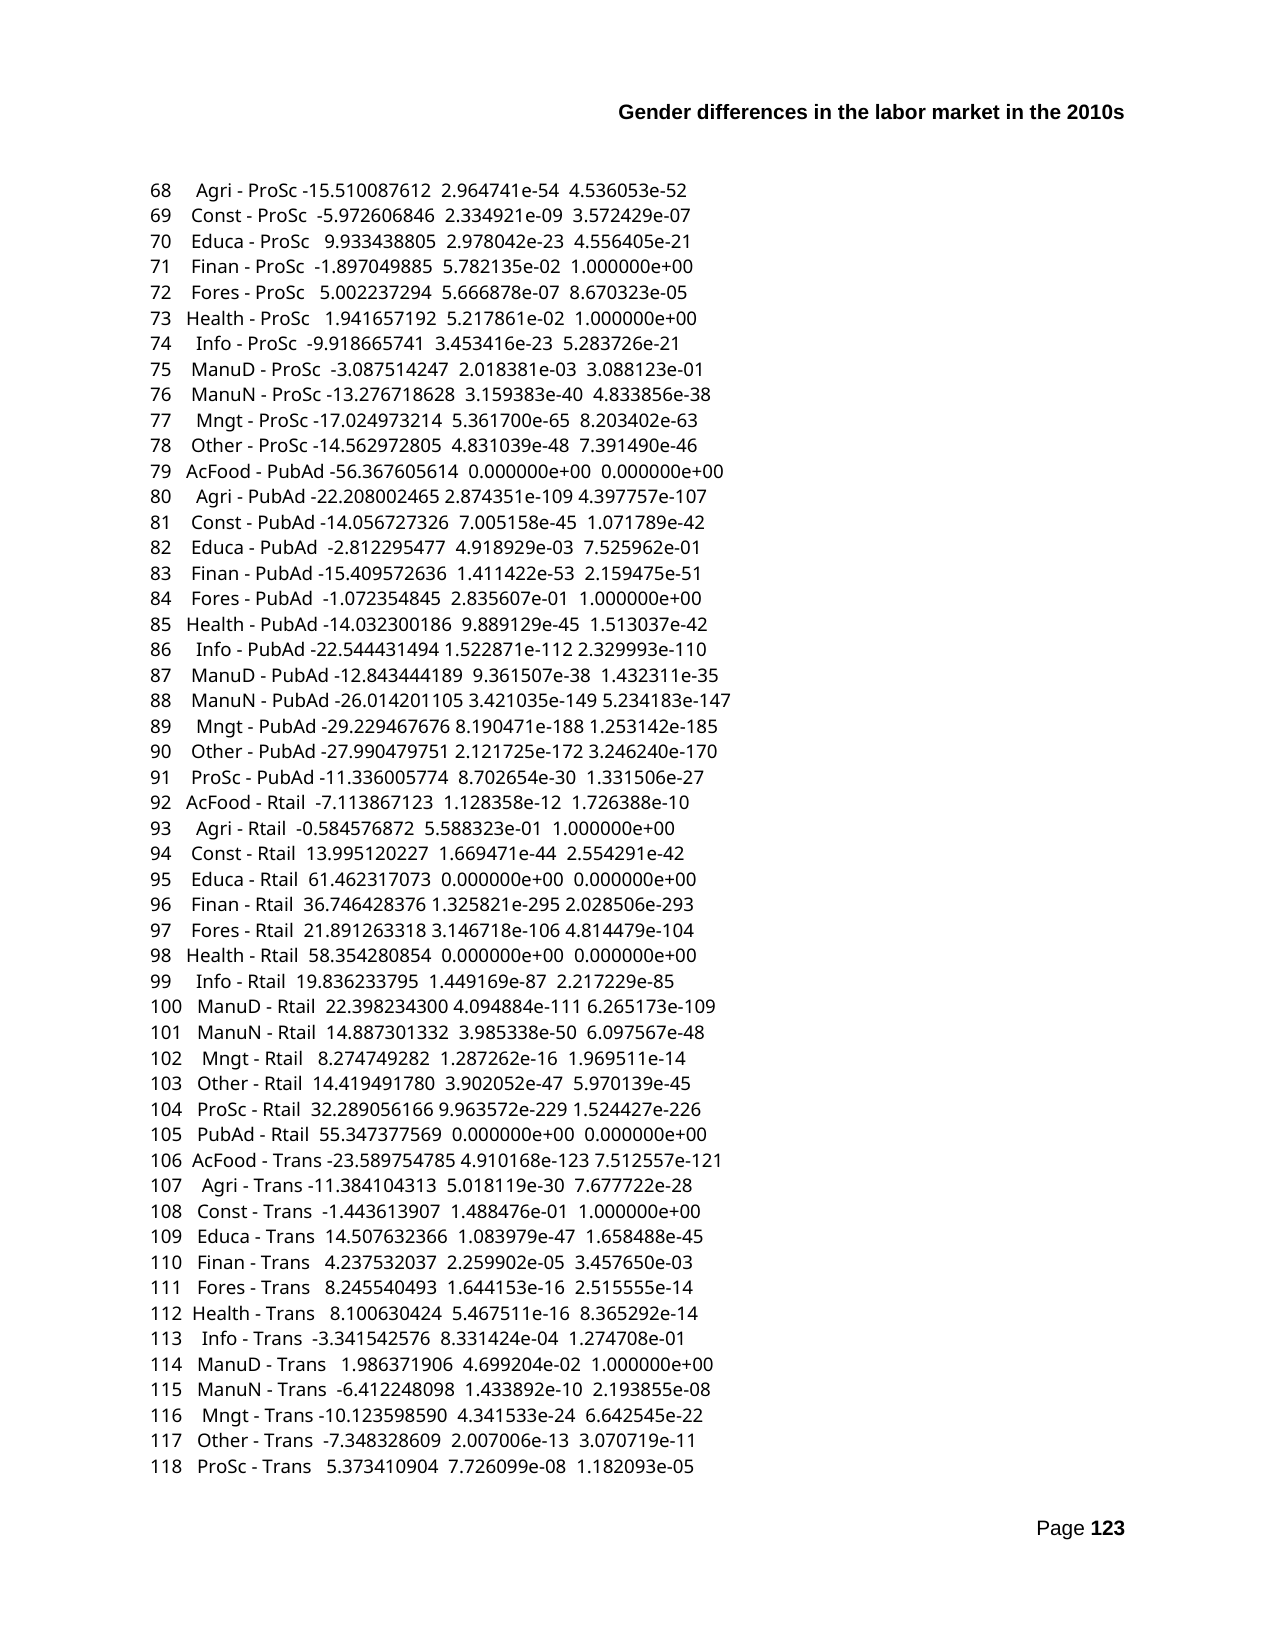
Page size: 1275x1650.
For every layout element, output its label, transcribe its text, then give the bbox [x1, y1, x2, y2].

text 89 Mngt - PubAd -29.229467676 8.190471e-188 1.253142e-185 [150, 713, 1125, 739]
text 110 Finan - Trans 4.237532037 2.259902e-05 3.457650e-03 [150, 1249, 1125, 1274]
text 112 Health - Trans 8.100630424 5.467511e-16 8.365292e-14 [150, 1300, 1125, 1326]
text 116 Mngt - Trans -10.123598590 4.341533e-24 6.642545e-22 [150, 1402, 1125, 1428]
text 114 ManuD - Trans 1.986371906 4.699204e-02 1.000000e+00 [150, 1351, 1125, 1377]
text 77 Mngt - ProSc -17.024973214 5.361700e-65 8.203402e-63 [150, 407, 1125, 432]
text 69 Const - ProSc -5.972606846 2.334921e-09 3.572429e-07 [150, 203, 1125, 228]
text 79 AcFood - PubAd -56.367605614 0.000000e+00 0.000000e+00 [150, 458, 1125, 483]
text 104 ProSc - Rtail 32.289056166 9.963572e-229 1.524427e-226 [150, 1096, 1125, 1121]
text 73 Health - ProSc 1.941657192 5.217861e-02 1.000000e+00 [150, 305, 1125, 330]
text 97 Fores - Rtail 21.891263318 3.146718e-106 4.814479e-104 [150, 917, 1125, 943]
text 92 AcFood - Rtail -7.113867123 1.128358e-12 1.726388e-10 [150, 790, 1125, 815]
text 90 Other - PubAd -27.990479751 2.121725e-172 3.246240e-170 [150, 739, 1125, 764]
text 98 Health - Rtail 58.354280854 0.000000e+00 0.000000e+00 [150, 943, 1125, 968]
text 101 ManuN - Rtail 14.887301332 3.985338e-50 6.097567e-48 [150, 1019, 1125, 1045]
text 82 Educa - PubAd -2.812295477 4.918929e-03 7.525962e-01 [150, 534, 1125, 560]
text 108 Const - Trans -1.443613907 1.488476e-01 1.000000e+00 [150, 1198, 1125, 1223]
text 70 Educa - ProSc 9.933438805 2.978042e-23 4.556405e-21 [150, 228, 1125, 254]
text 93 Agri - Rtail -0.584576872 5.588323e-01 1.000000e+00 [150, 815, 1125, 841]
text 95 Educa - Rtail 61.462317073 0.000000e+00 0.000000e+00 [150, 866, 1125, 892]
text 72 Fores - ProSc 5.002237294 5.666878e-07 8.670323e-05 [150, 279, 1125, 305]
text 115 ManuN - Trans -6.412248098 1.433892e-10 2.193855e-08 [150, 1377, 1125, 1402]
text 109 Educa - Trans 14.507632366 1.083979e-47 1.658488e-45 [150, 1223, 1125, 1249]
text 84 Fores - PubAd -1.072354845 2.835607e-01 1.000000e+00 [150, 586, 1125, 611]
text 106 AcFood - Trans -23.589754785 4.910168e-123 7.512557e-121 [150, 1147, 1125, 1172]
text 117 Other - Trans -7.348328609 2.007006e-13 3.070719e-11 [150, 1428, 1125, 1453]
text 118 ProSc - Trans 5.373410904 7.726099e-08 1.182093e-05 [150, 1453, 1125, 1479]
text 71 Finan - ProSc -1.897049885 5.782135e-02 1.000000e+00 [150, 254, 1125, 279]
text 81 Const - PubAd -14.056727326 7.005158e-45 1.071789e-42 [150, 509, 1125, 534]
text 87 ManuD - PubAd -12.843444189 9.361507e-38 1.432311e-35 [150, 662, 1125, 688]
text 100 ManuD - Rtail 22.398234300 4.094884e-111 6.265173e-109 [150, 994, 1125, 1019]
text 86 Info - PubAd -22.544431494 1.522871e-112 2.329993e-110 [150, 637, 1125, 662]
text 103 Other - Rtail 14.419491780 3.902052e-47 5.970139e-45 [150, 1070, 1125, 1096]
text 91 ProSc - PubAd -11.336005774 8.702654e-30 1.331506e-27 [150, 764, 1125, 790]
text 78 Other - ProSc -14.562972805 4.831039e-48 7.391490e-46 [150, 432, 1125, 458]
text 94 Const - Rtail 13.995120227 1.669471e-44 2.554291e-42 [150, 841, 1125, 866]
text 99 Info - Rtail 19.836233795 1.449169e-87 2.217229e-85 [150, 968, 1125, 994]
text 85 Health - PubAd -14.032300186 9.889129e-45 1.513037e-42 [150, 611, 1125, 637]
text 75 ManuD - ProSc -3.087514247 2.018381e-03 3.088123e-01 [150, 356, 1125, 381]
text 74 Info - ProSc -9.918665741 3.453416e-23 5.283726e-21 [150, 330, 1125, 356]
text 68 Agri - ProSc -15.510087612 2.964741e-54 4.536053e-52 [150, 177, 1125, 203]
text 96 Finan - Rtail 36.746428376 1.325821e-295 2.028506e-293 [150, 892, 1125, 917]
text 88 ManuN - PubAd -26.014201105 3.421035e-149 5.234183e-147 [150, 688, 1125, 713]
text 80 Agri - PubAd -22.208002465 2.874351e-109 4.397757e-107 [150, 483, 1125, 509]
text 107 Agri - Trans -11.384104313 5.018119e-30 7.677722e-28 [150, 1172, 1125, 1198]
text 113 Info - Trans -3.341542576 8.331424e-04 1.274708e-01 [150, 1326, 1125, 1351]
text 111 Fores - Trans 8.245540493 1.644153e-16 2.515555e-14 [150, 1274, 1125, 1300]
text 83 Finan - PubAd -15.409572636 1.411422e-53 2.159475e-51 [150, 560, 1125, 586]
text 76 ManuN - ProSc -13.276718628 3.159383e-40 4.833856e-38 [150, 381, 1125, 407]
text 102 Mngt - Rtail 8.274749282 1.287262e-16 1.969511e-14 [150, 1045, 1125, 1070]
text 105 PubAd - Rtail 55.347377569 0.000000e+00 0.000000e+00 [150, 1121, 1125, 1147]
